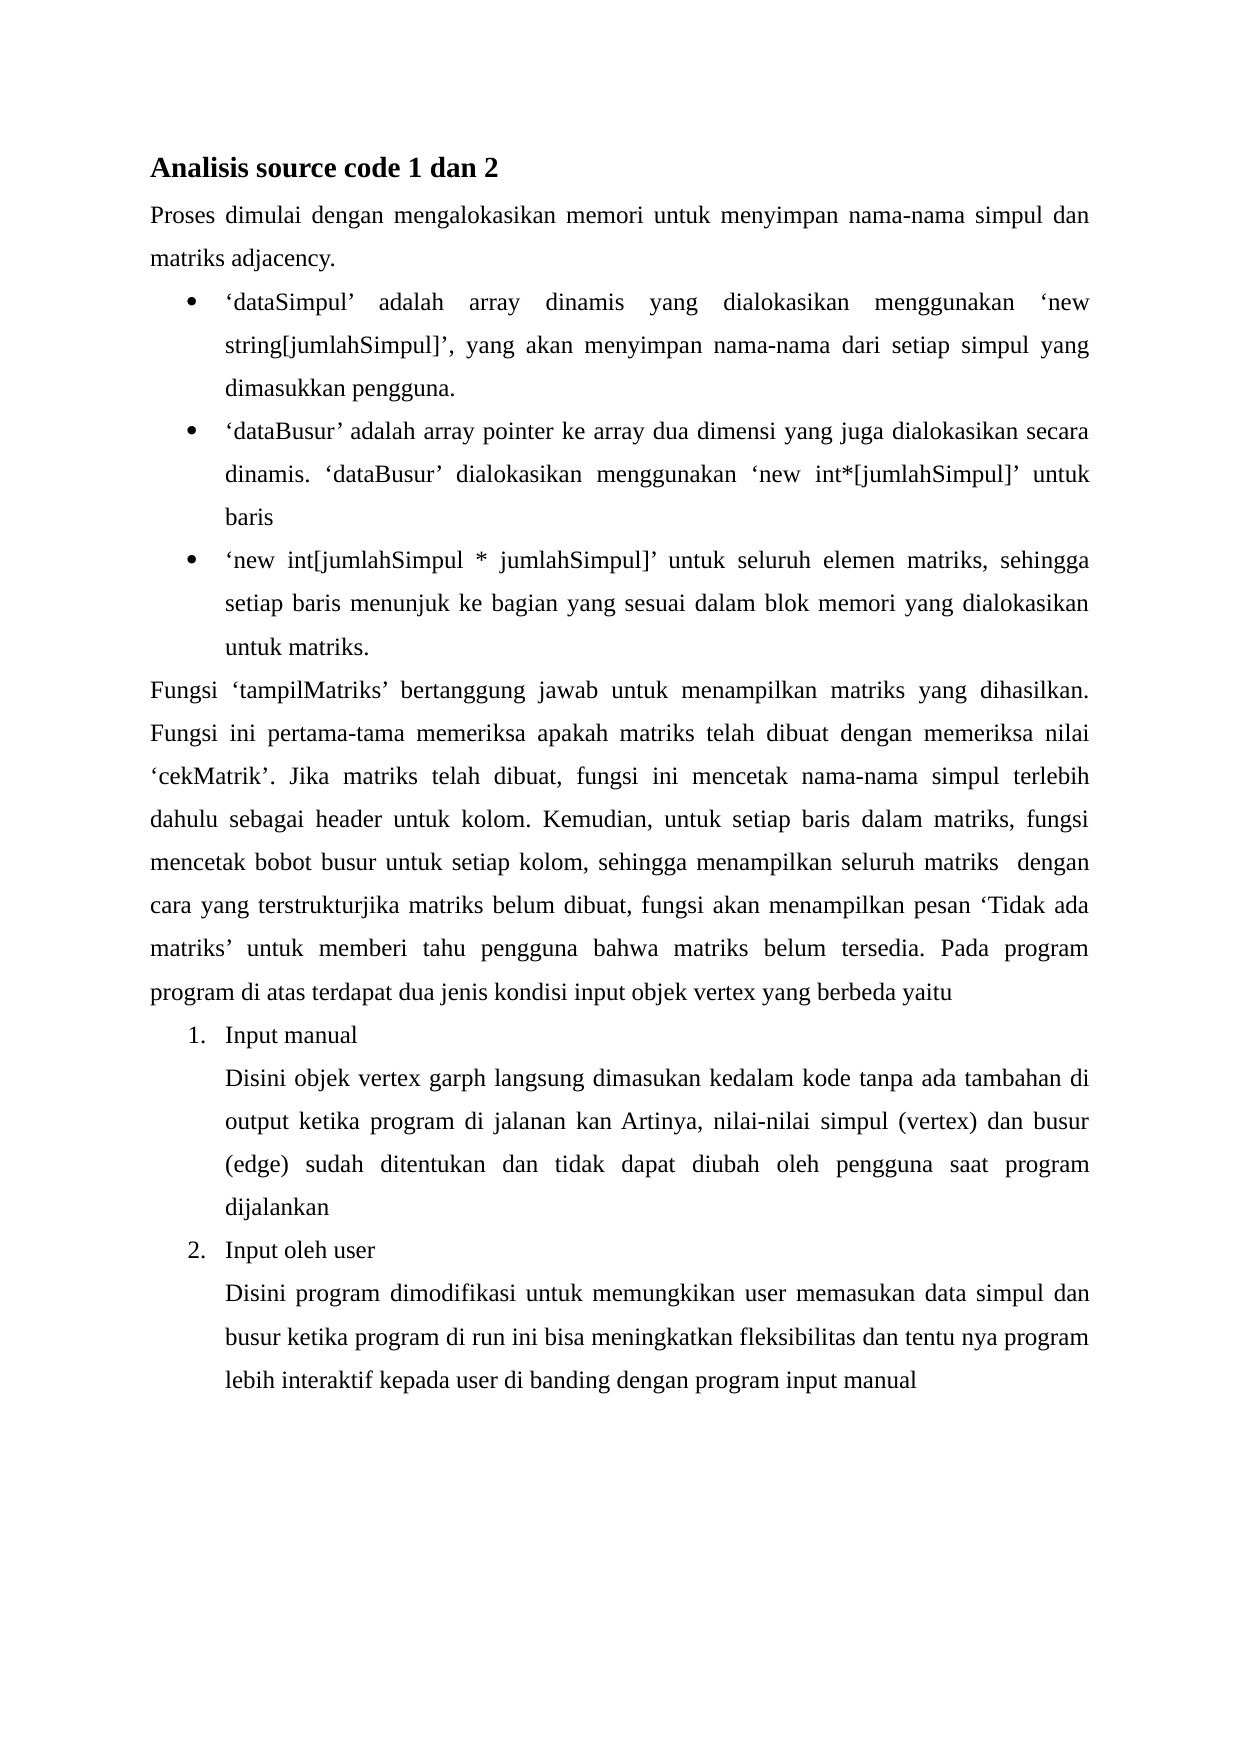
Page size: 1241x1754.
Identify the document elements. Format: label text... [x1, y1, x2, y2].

list ‘dataBusur’ adalah array pointer ke array dua dimensi yang juga dialokasikan secara dinamis. ‘dataBusur’ dialokasikan menggunakan ‘new int*[jumlahSimpul]’ untuk baris [187, 416, 1090, 531]
list Disini objek vertex garph langsung dimasukan kedalam kode tanpa ada tambahan di output ketika program di jalanan kan Artinya, nilai-nilai simpul (vertex) dan busur (edge) sudah ditentukan dan tidak dapat diubah oleh pengguna saat program dijalankan [225, 1063, 1090, 1221]
text Analisis source code 1 dan 2 [150, 150, 1090, 183]
text Proses dimulai dengan mengalokasikan memori untuk menyimpan nama-nama simpul dan matriks adjacency. [150, 200, 1090, 272]
text Fungsi ‘tampilMatriks’ bertanggung jawab untuk menampilkan matriks yang dihasilkan. Fungsi ini pertama-tama memeriksa apakah matriks telah dibuat dengan memeriksa nilai ‘cekMatrik’. Jika matriks telah dibuat, fungsi ini mencetak nama-nama simpul terlebih dahulu sebagai header untuk kolom. Kemudian, untuk setiap baris dalam matriks, fungsi mencetak bobot busur untuk setiap kolom, sehingga menampilkan seluruh matriks dengan cara yang terstrukturjika matriks belum dibuat, fungsi akan menampilkan pesan ‘Tidak ada matriks’ untuk memberi tahu pengguna bahwa matriks belum tersedia. Pada program program di atas terdapat dua jenis kondisi input objek vertex yang berbeda yaitu [150, 675, 1090, 1005]
list ‘dataSimpul’ adalah array dinamis yang dialokasikan menggunakan ‘new string[jumlahSimpul]’, yang akan menyimpan nama-nama dari setiap simpul yang dimasukkan pengguna. [187, 287, 1090, 402]
list ‘new int[jumlahSimpul * jumlahSimpul]’ untuk seluruh elemen matriks, sehingga setiap baris menunjuk ke bagian yang sesuai dalam blok memori yang dialokasikan untuk matriks. [187, 545, 1090, 660]
list Input manual [187, 1020, 1090, 1048]
list Input oleh user [187, 1235, 1090, 1264]
list Disini program dimodifikasi untuk memungkikan user memasukan data simpul dan busur ketika program di run ini bisa meningkatkan fleksibilitas dan tentu nya program lebih interaktif kepada user di banding dengan program input manual [225, 1278, 1090, 1393]
